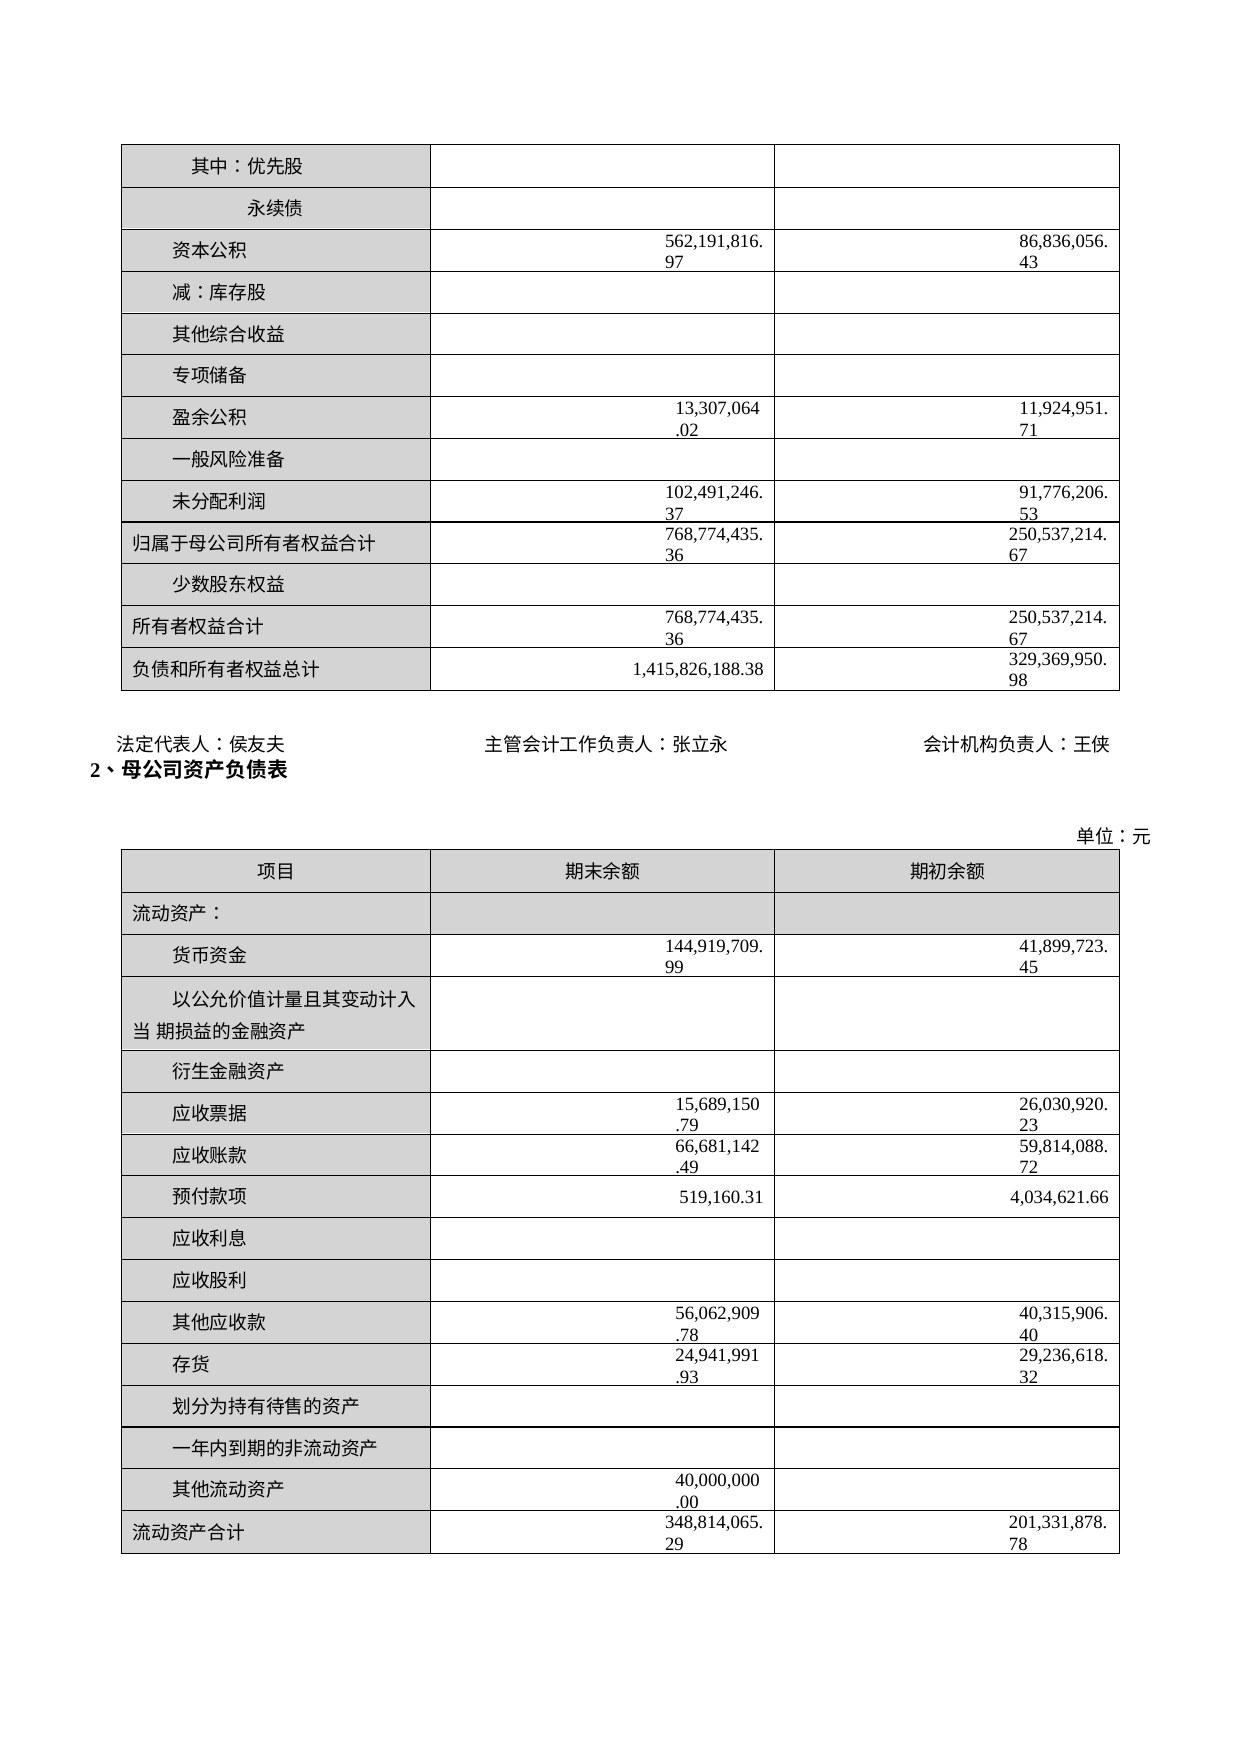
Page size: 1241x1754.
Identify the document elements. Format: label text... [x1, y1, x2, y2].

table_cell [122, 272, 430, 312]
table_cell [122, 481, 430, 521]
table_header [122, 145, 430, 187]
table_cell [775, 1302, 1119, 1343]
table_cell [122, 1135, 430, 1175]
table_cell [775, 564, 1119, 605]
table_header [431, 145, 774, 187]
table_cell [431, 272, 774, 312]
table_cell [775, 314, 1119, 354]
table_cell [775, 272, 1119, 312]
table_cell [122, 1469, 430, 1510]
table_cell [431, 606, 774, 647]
subtitle 2、母公司资产负债表 [90, 691, 1151, 784]
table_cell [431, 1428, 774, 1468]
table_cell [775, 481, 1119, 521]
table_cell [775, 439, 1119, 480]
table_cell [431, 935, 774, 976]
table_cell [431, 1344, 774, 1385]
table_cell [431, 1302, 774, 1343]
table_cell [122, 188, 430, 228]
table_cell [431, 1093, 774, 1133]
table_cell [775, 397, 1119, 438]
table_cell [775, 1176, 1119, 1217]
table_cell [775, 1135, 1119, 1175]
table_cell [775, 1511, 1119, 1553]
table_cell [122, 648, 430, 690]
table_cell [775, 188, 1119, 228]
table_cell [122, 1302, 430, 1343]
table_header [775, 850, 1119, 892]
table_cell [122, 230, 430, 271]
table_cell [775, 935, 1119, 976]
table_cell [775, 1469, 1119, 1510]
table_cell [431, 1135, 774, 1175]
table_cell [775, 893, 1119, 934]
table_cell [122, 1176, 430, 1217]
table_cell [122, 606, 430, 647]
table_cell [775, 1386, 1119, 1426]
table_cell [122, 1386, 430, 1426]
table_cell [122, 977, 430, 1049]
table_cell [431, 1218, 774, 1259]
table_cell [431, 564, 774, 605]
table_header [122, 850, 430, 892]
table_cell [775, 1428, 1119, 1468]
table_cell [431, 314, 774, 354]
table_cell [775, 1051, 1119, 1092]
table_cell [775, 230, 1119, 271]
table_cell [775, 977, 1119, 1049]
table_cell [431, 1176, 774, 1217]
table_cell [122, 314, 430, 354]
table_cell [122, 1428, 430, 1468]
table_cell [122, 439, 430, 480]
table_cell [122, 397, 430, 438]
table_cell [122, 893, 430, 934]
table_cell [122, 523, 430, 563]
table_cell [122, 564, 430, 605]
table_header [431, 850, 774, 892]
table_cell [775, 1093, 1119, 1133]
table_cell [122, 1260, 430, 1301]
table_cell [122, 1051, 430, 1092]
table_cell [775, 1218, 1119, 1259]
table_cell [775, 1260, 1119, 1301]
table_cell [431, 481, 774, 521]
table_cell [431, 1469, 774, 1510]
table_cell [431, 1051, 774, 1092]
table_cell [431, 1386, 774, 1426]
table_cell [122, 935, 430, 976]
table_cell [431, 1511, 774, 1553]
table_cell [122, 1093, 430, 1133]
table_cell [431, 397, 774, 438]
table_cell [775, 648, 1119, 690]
text 单位：元 [90, 824, 1151, 849]
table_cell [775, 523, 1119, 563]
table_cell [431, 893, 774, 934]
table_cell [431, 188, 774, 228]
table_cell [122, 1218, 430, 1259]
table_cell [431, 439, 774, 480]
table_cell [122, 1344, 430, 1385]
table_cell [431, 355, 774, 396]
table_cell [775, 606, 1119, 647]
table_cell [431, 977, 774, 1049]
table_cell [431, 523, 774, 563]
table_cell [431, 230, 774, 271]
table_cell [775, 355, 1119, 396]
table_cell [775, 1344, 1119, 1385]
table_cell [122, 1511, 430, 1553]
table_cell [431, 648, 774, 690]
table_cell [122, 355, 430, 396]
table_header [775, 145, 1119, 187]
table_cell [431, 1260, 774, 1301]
